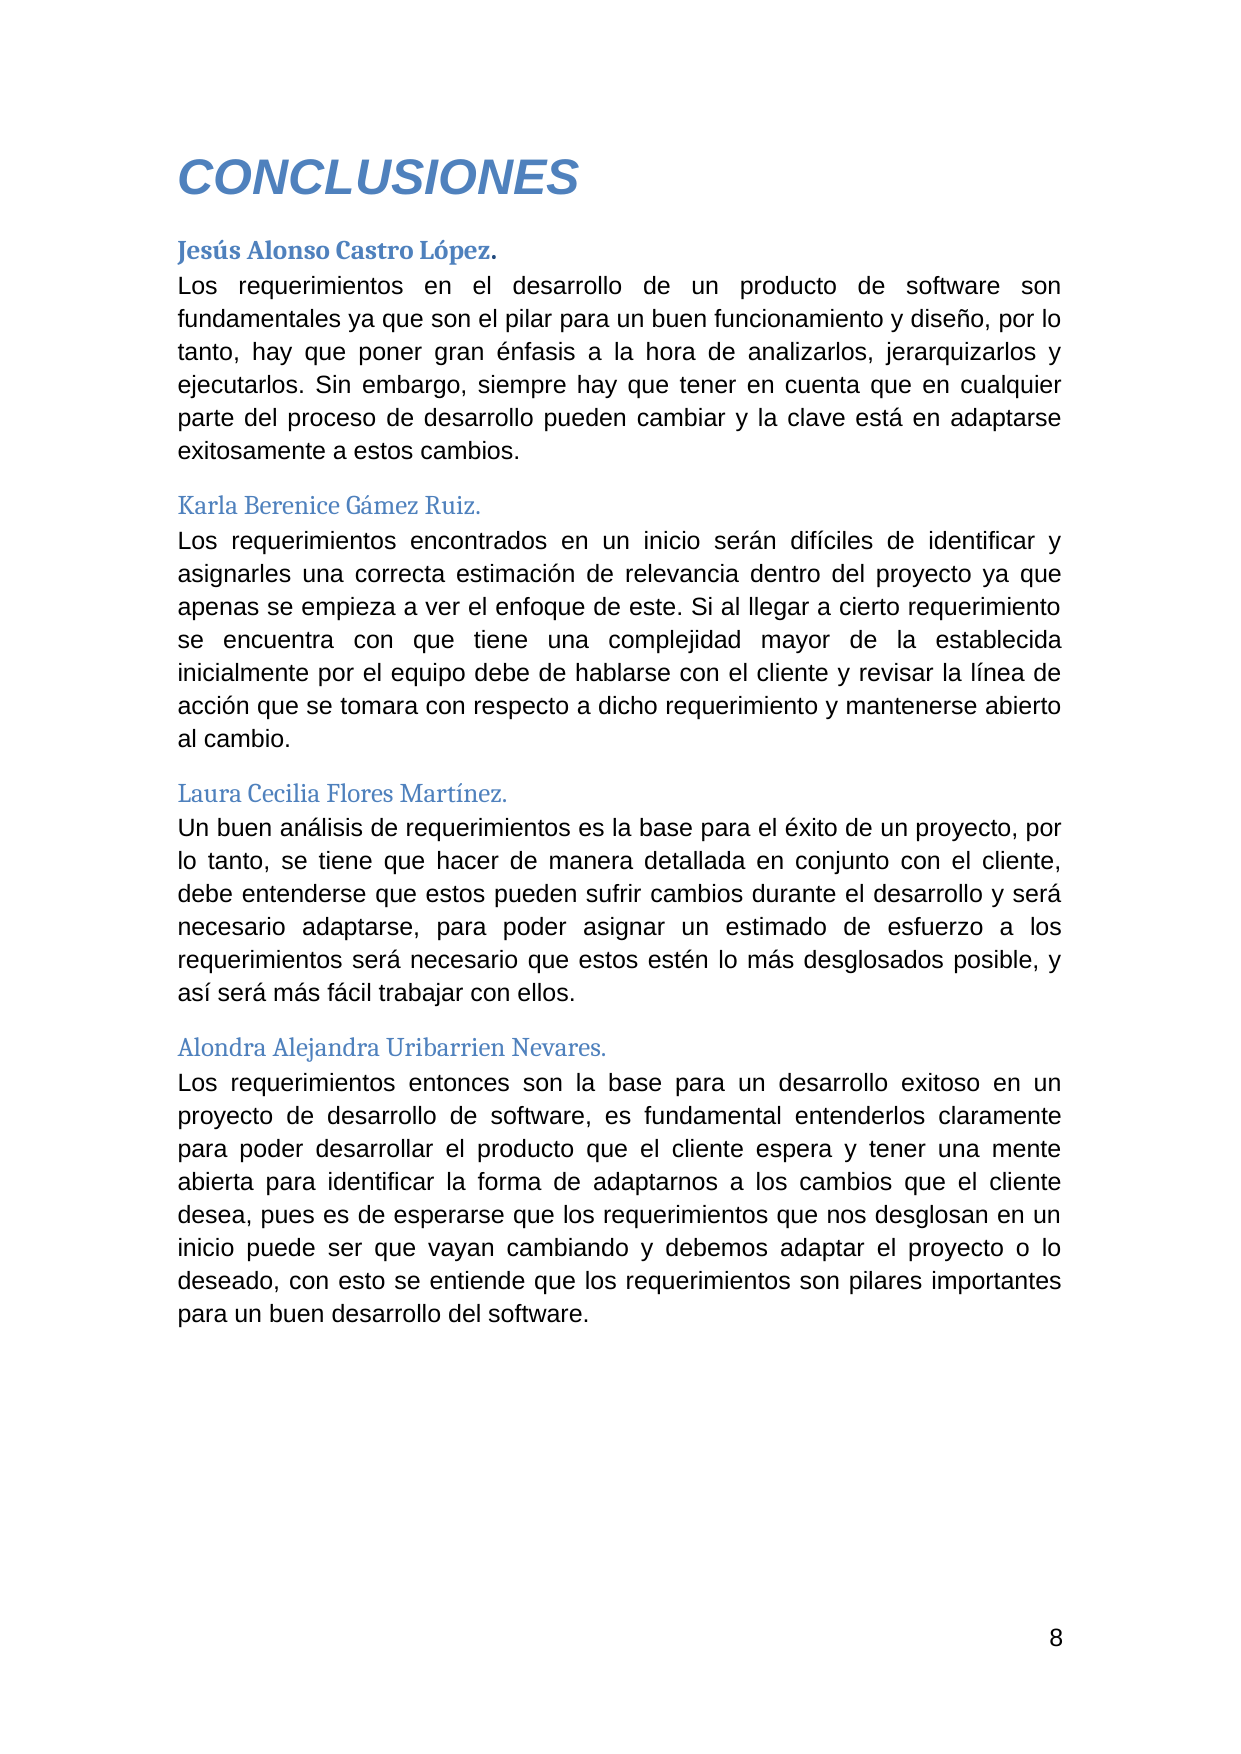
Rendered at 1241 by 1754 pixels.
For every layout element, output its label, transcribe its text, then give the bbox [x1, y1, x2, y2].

text Los requerimientos en el desarrollo de un producto de software son fundamentales ya que son el pilar para un buen funcionamiento y diseño, por lo tanto, hay que poner gran énfasis a la hora de analizarlos, jerarquizarlos y ejecutarlos. Sin embargo, siempre hay que tener en cuenta que en cualquier parte del proceso de desarrollo pueden cambiar y la clave está en adaptarse exitosamente a estos cambios. [177, 271, 1063, 465]
text Un buen análisis de requerimientos es la base para el éxito de un proyecto, por lo tanto, se tiene que hacer de manera detallada en conjunto con el cliente, debe entenderse que estos pueden sufrir cambios durante el desarrollo y será necesario adaptarse, para poder asignar un estimado de esfuerzo a los requerimientos será necesario que estos estén lo más desglosados posible, y así será más fácil trabajar con ellos. [177, 813, 1063, 1007]
text Los requerimientos encontrados en un inicio serán difíciles de identificar y asignarles una correcta estimación de relevancia dentro del proyecto ya que apenas se empieza a ver el enfoque de este. Si al llegar a cierto requerimiento se encuentra con que tiene una complejidad mayor de la establecida inicialmente por el equipo debe de hablarse con el cliente y revisar la línea de acción que se tomara con respecto a dicho requerimiento y mantenerse abierto al cambio. [177, 526, 1063, 752]
text Los requerimientos entonces son la base para un desarrollo exitoso en un proyecto de desarrollo de software, es fundamental entenderlos claramente para poder desarrollar el producto que el cliente espera y tener una mente abierta para identificar la forma de adaptarnos a los cambios que el cliente desea, pues es de esperarse que los requerimientos que nos desglosan en un inicio puede ser que vayan cambiando y debemos adaptar el proyecto o lo deseado, con esto se entiende que los requerimientos son pilares importantes para un buen desarrollo del software. [177, 1068, 1063, 1328]
subtitle Alondra Alejandra Uribarrien Nevares. [177, 1032, 1063, 1063]
subtitle Laura Cecilia Flores Martínez. [177, 778, 1063, 809]
subtitle Jesús Alonso Castro López. [177, 235, 1063, 266]
subtitle Karla Berenice Gámez Ruiz. [177, 490, 1063, 521]
text CONCLUSIONES [177, 148, 1063, 205]
